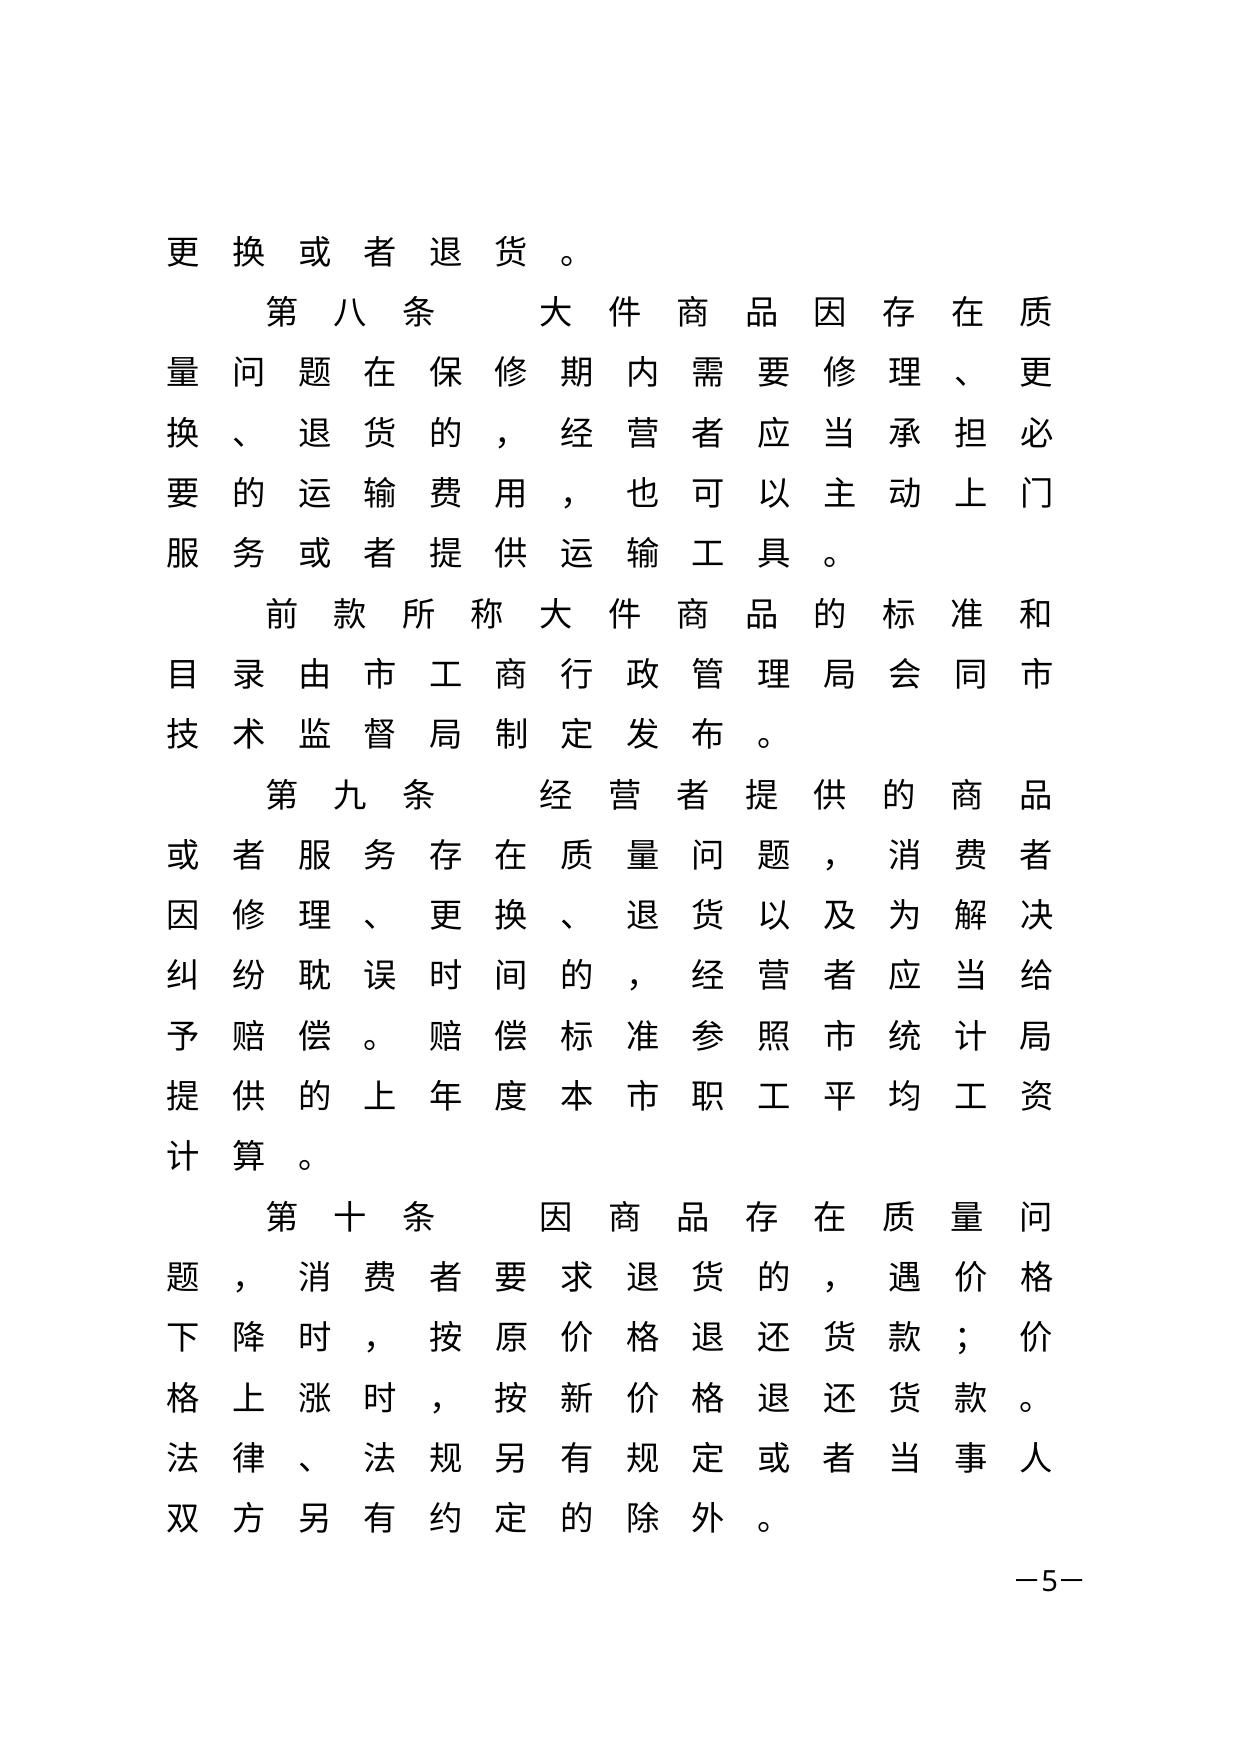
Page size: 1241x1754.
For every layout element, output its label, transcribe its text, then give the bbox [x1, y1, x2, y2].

text 第七条 实行保修的商品，在保修期内没有保修点或者保修点已经撤销的，商品的销售者应当按照消费者的要求负责修理、更换或者退货。 [167, 219, 1085, 280]
text 第八条 大件商品因存在质量问题在保修期内需要修理、更换、退货的，经营者应当承担必要的运输费用，也可以主动上门服务或者提供运输工具。 [167, 280, 1085, 581]
text 第十条 因商品存在质量问题，消费者要求退货的，遇价格下降时，按原价格退还货款；价格上涨时，按新价格退还货款。法律、法规另有规定或者当事人双方另有约定的除外。 [167, 1184, 1085, 1546]
text 第九条 经营者提供的商品或者服务存在质量问题，消费者因修理、更换、退货以及为解决纠纷耽误时间的，经营者应当给予赔偿。赔偿标准参照市统计局提供的上年度本市职工平均工资计算。 [167, 762, 1085, 1184]
text 前款所称大件商品的标准和目录由市工商行政管理局会同市技术监督局制定发布。 [167, 581, 1085, 762]
